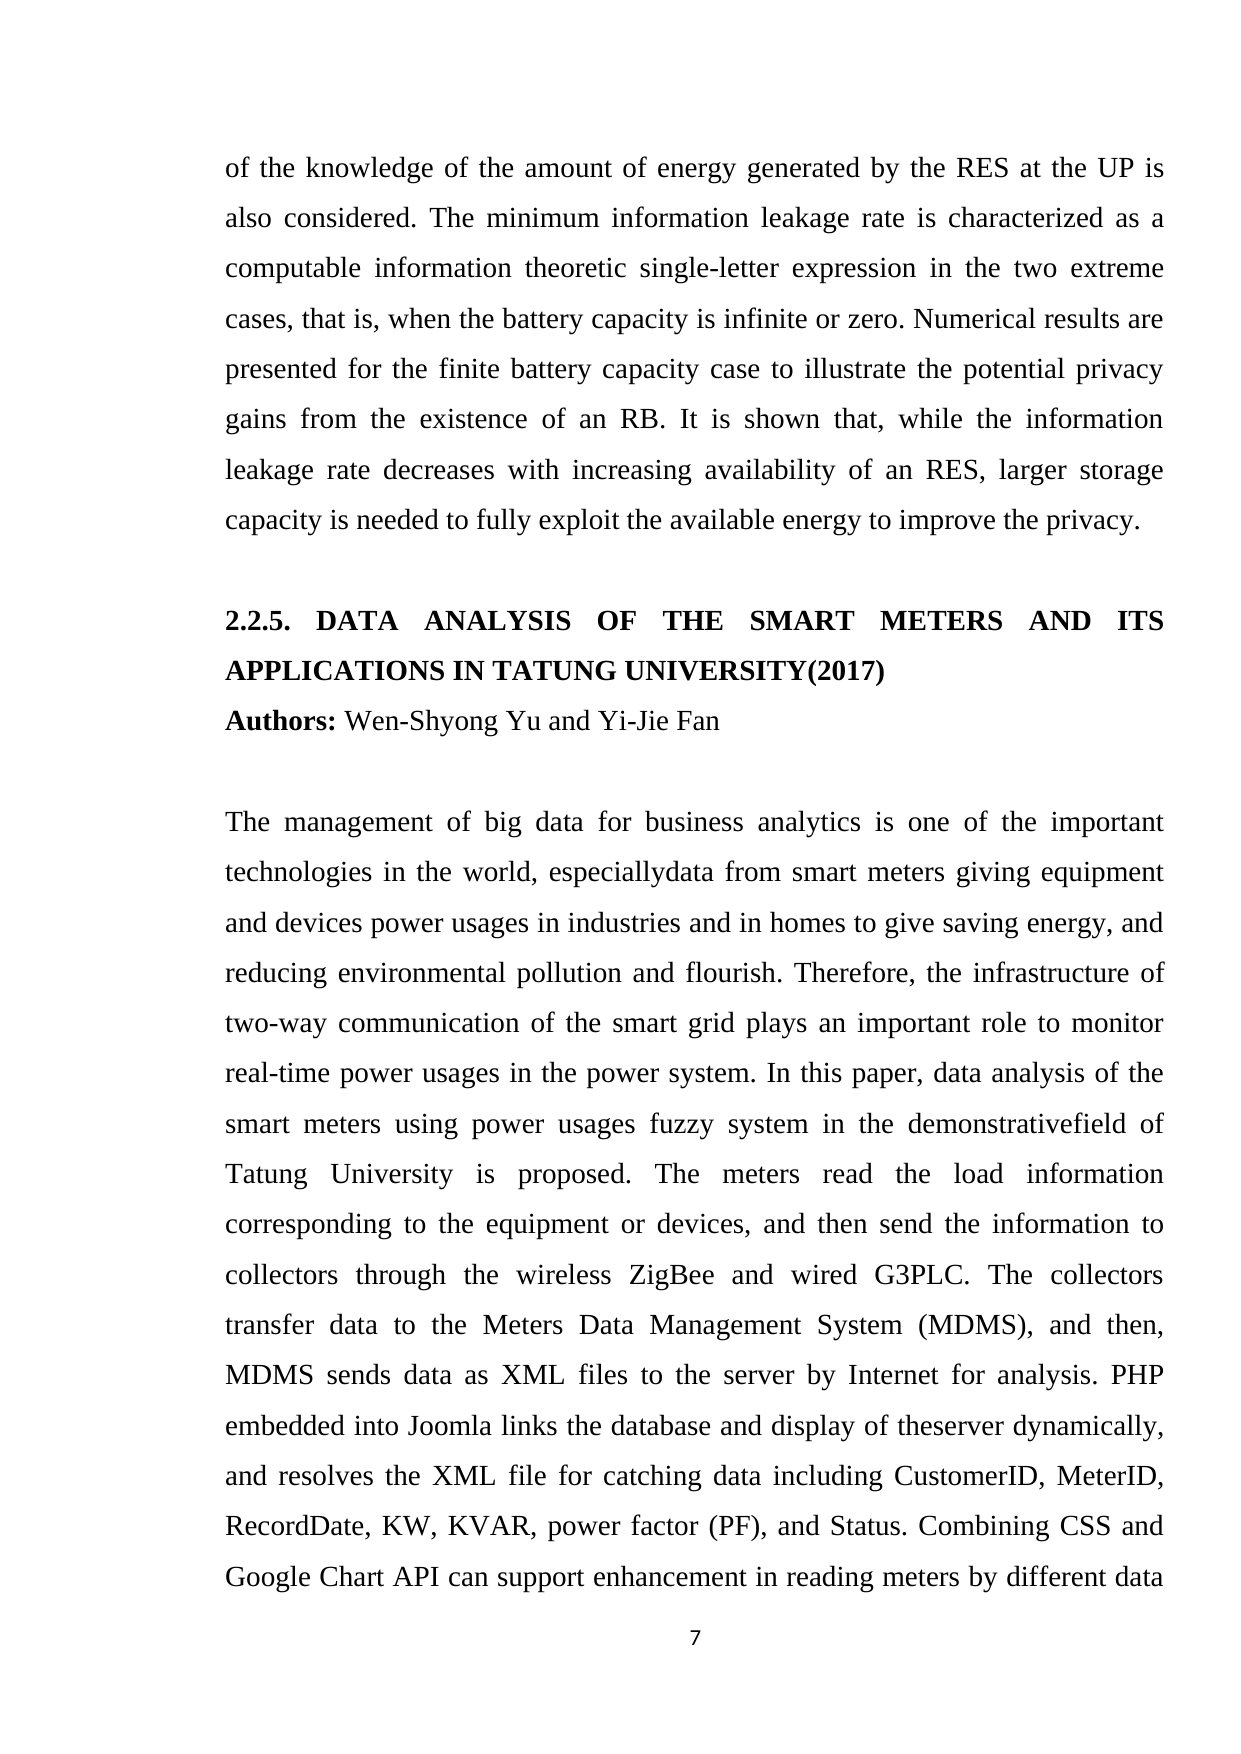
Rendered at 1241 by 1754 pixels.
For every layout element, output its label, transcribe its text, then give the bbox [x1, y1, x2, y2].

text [225, 150, 1165, 536]
text 2.2.5. DATA ANALYSIS OF THE SMART METERS AND ITS APPLICATIONS IN TATUNG UNIVERSITY(2017) [225, 603, 1165, 687]
text Authors: Wen-Shyong Yu and Yi-Jie Fan [225, 703, 1165, 737]
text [225, 804, 1165, 1592]
